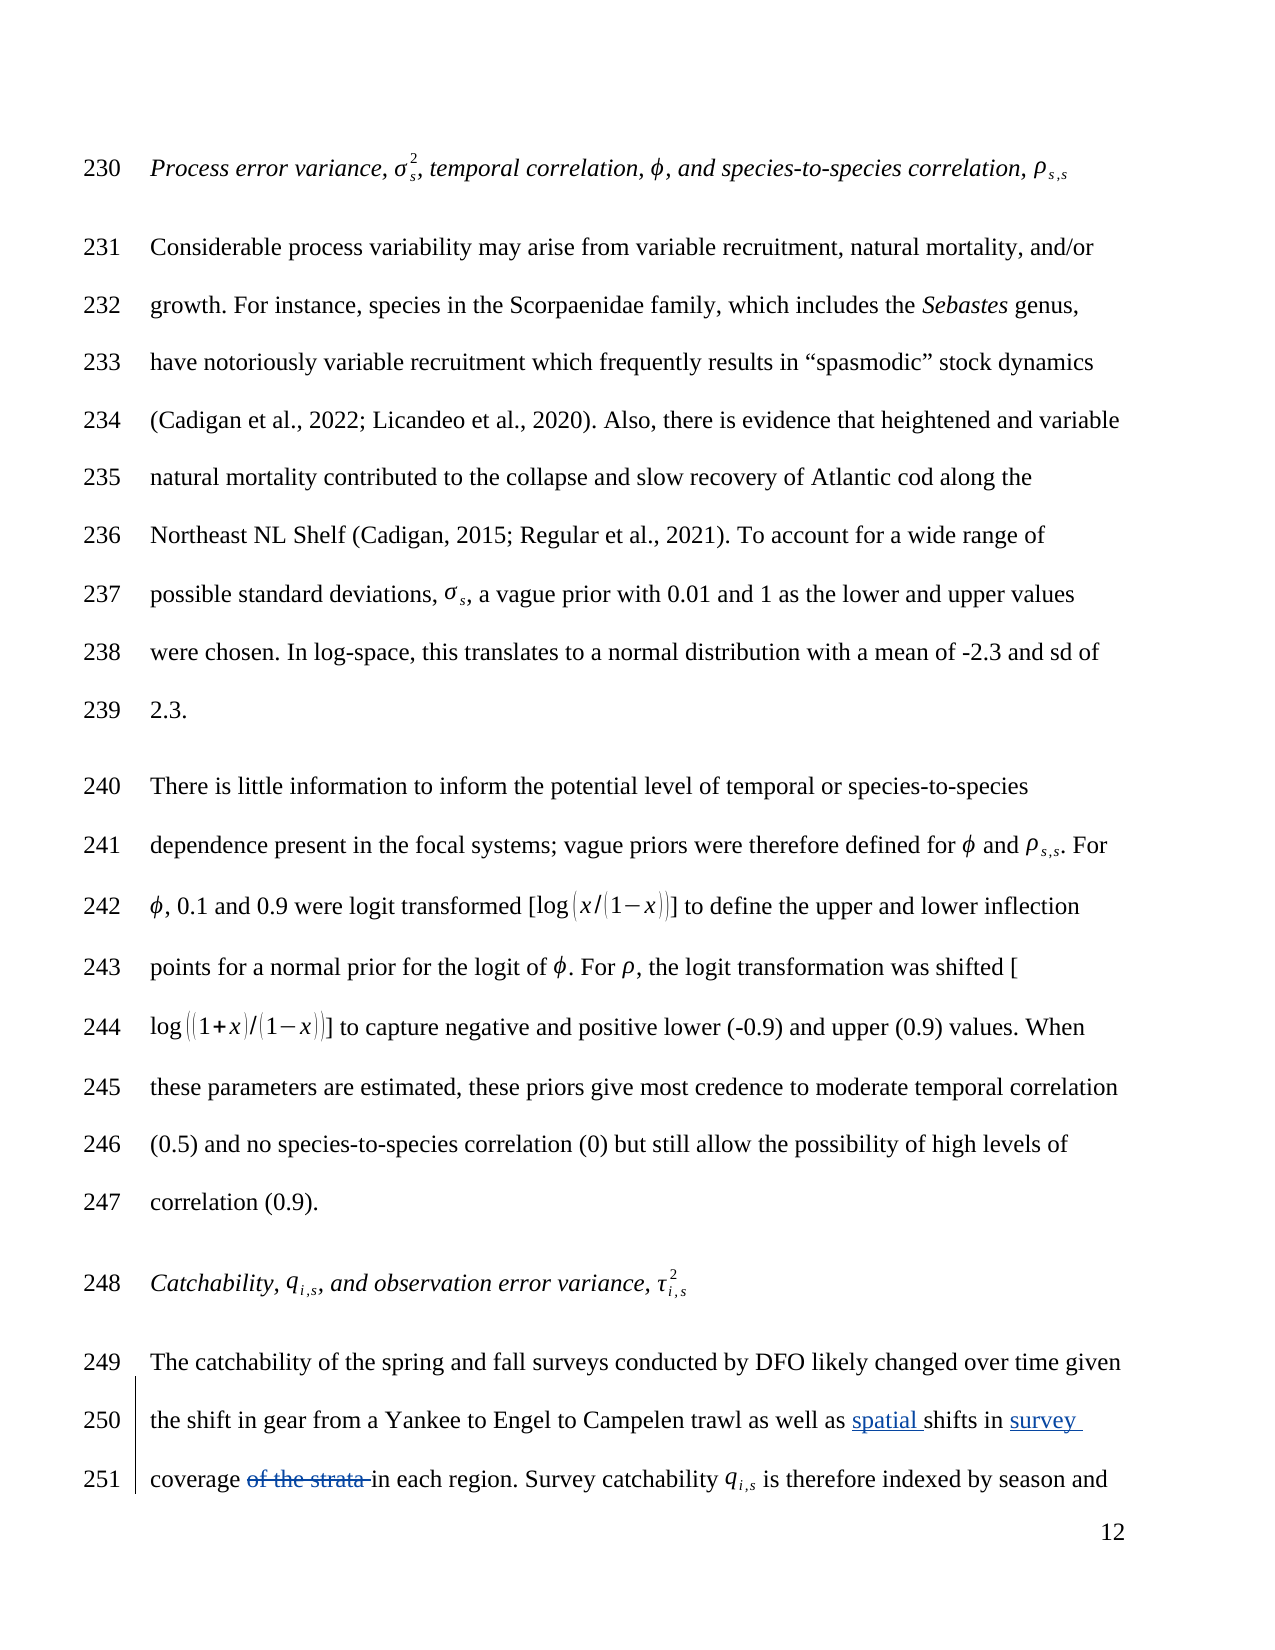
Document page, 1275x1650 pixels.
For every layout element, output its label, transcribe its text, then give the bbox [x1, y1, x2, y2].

text Considerable process variability may arise from variable recruitment, natural mortality, and/or growth. For instance, species in the Scorpaenidae family, which includes the Sebastes genus, have notoriously variable recruitment which frequently results in “spasmodic” stock dynamics (Cadigan et al., 2022; Licandeo et al., 2020). Also, there is evidence that heightened and variable natural mortality contributed to the collapse and slow recovery of Atlantic cod along the Northeast NL Shelf (Cadigan, 2015; Regular et al., 2021). To account for a wide range of possible standard deviations, , a vague prior with 0.01 and 1 as the lower and upper values were chosen. In log-space, this translates to a normal distribution with a mean of -2.3 and sd of 2.3. [150, 232, 1125, 724]
subtitle Process error variance, , temporal correlation, , and species-to-species correlation, [150, 150, 1125, 185]
subtitle Catchability, , and observation error variance, [150, 1265, 1125, 1300]
